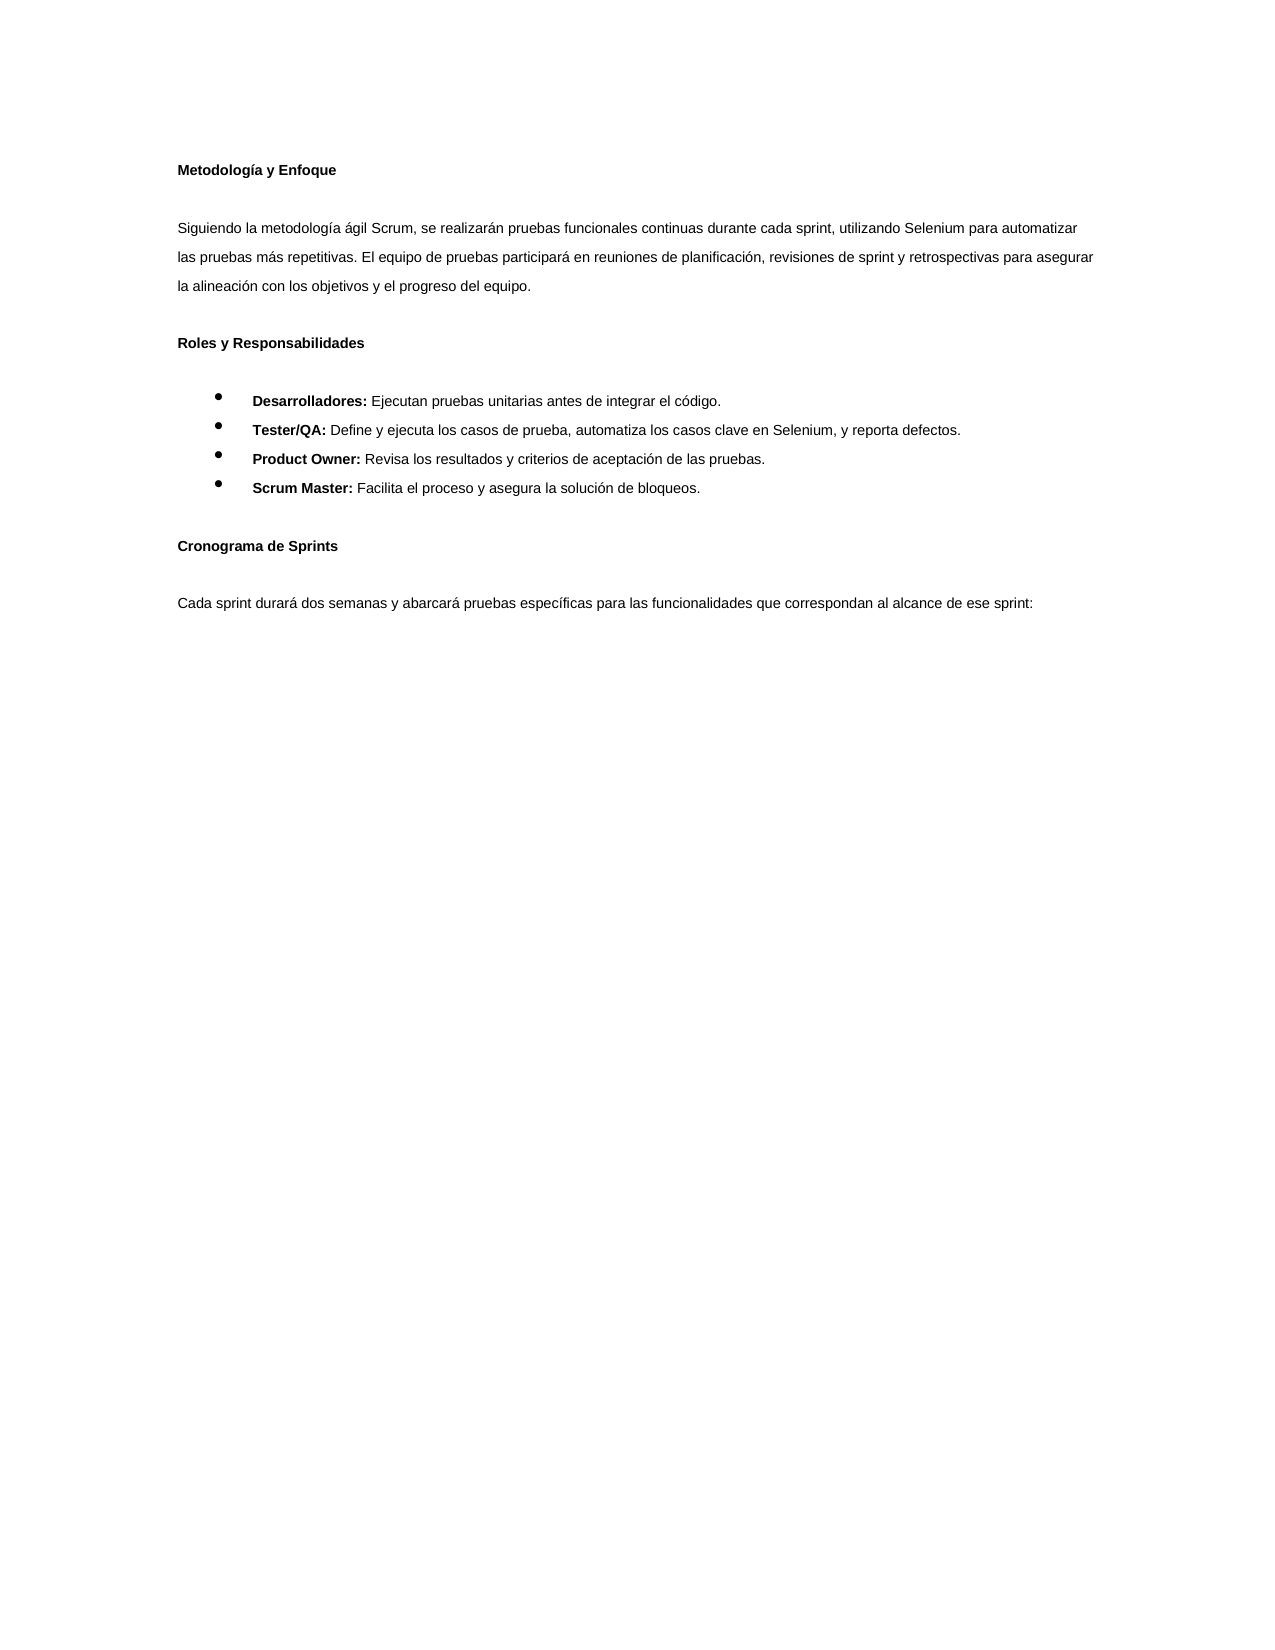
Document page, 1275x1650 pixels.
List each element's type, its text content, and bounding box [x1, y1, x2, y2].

list Product Owner: Revisa los resultados y criterios de aceptación de las pruebas. [215, 439, 1098, 467]
text Roles y Responsabilidades [177, 323, 1098, 352]
list Tester/QA: Define y ejecuta los casos de prueba, automatiza los casos clave en Selenium, y reporta defectos. [215, 410, 1098, 439]
text Cronograma de Sprints [177, 525, 1098, 554]
list Desarrolladores: Ejecutan pruebas unitarias antes de integrar el código. [215, 381, 1098, 410]
text Siguiendo la metodología ágil Scrum, se realizarán pruebas funcionales continuas durante cada sprint, utilizando Selenium para automatizar las pruebas más repetitivas. El equipo de pruebas participará en reuniones de planificación, revisiones de sprint y retrospectivas para asegurar la alineación con los objetivos y el progreso del equipo. [177, 208, 1098, 294]
list Scrum Master: Facilita el proceso y asegura la solución de bloqueos. [215, 467, 1098, 496]
text Metodología y Enfoque [177, 150, 1098, 179]
text Cada sprint durará dos semanas y abarcará pruebas específicas para las funcionalidades que correspondan al alcance de ese sprint: [177, 583, 1098, 612]
